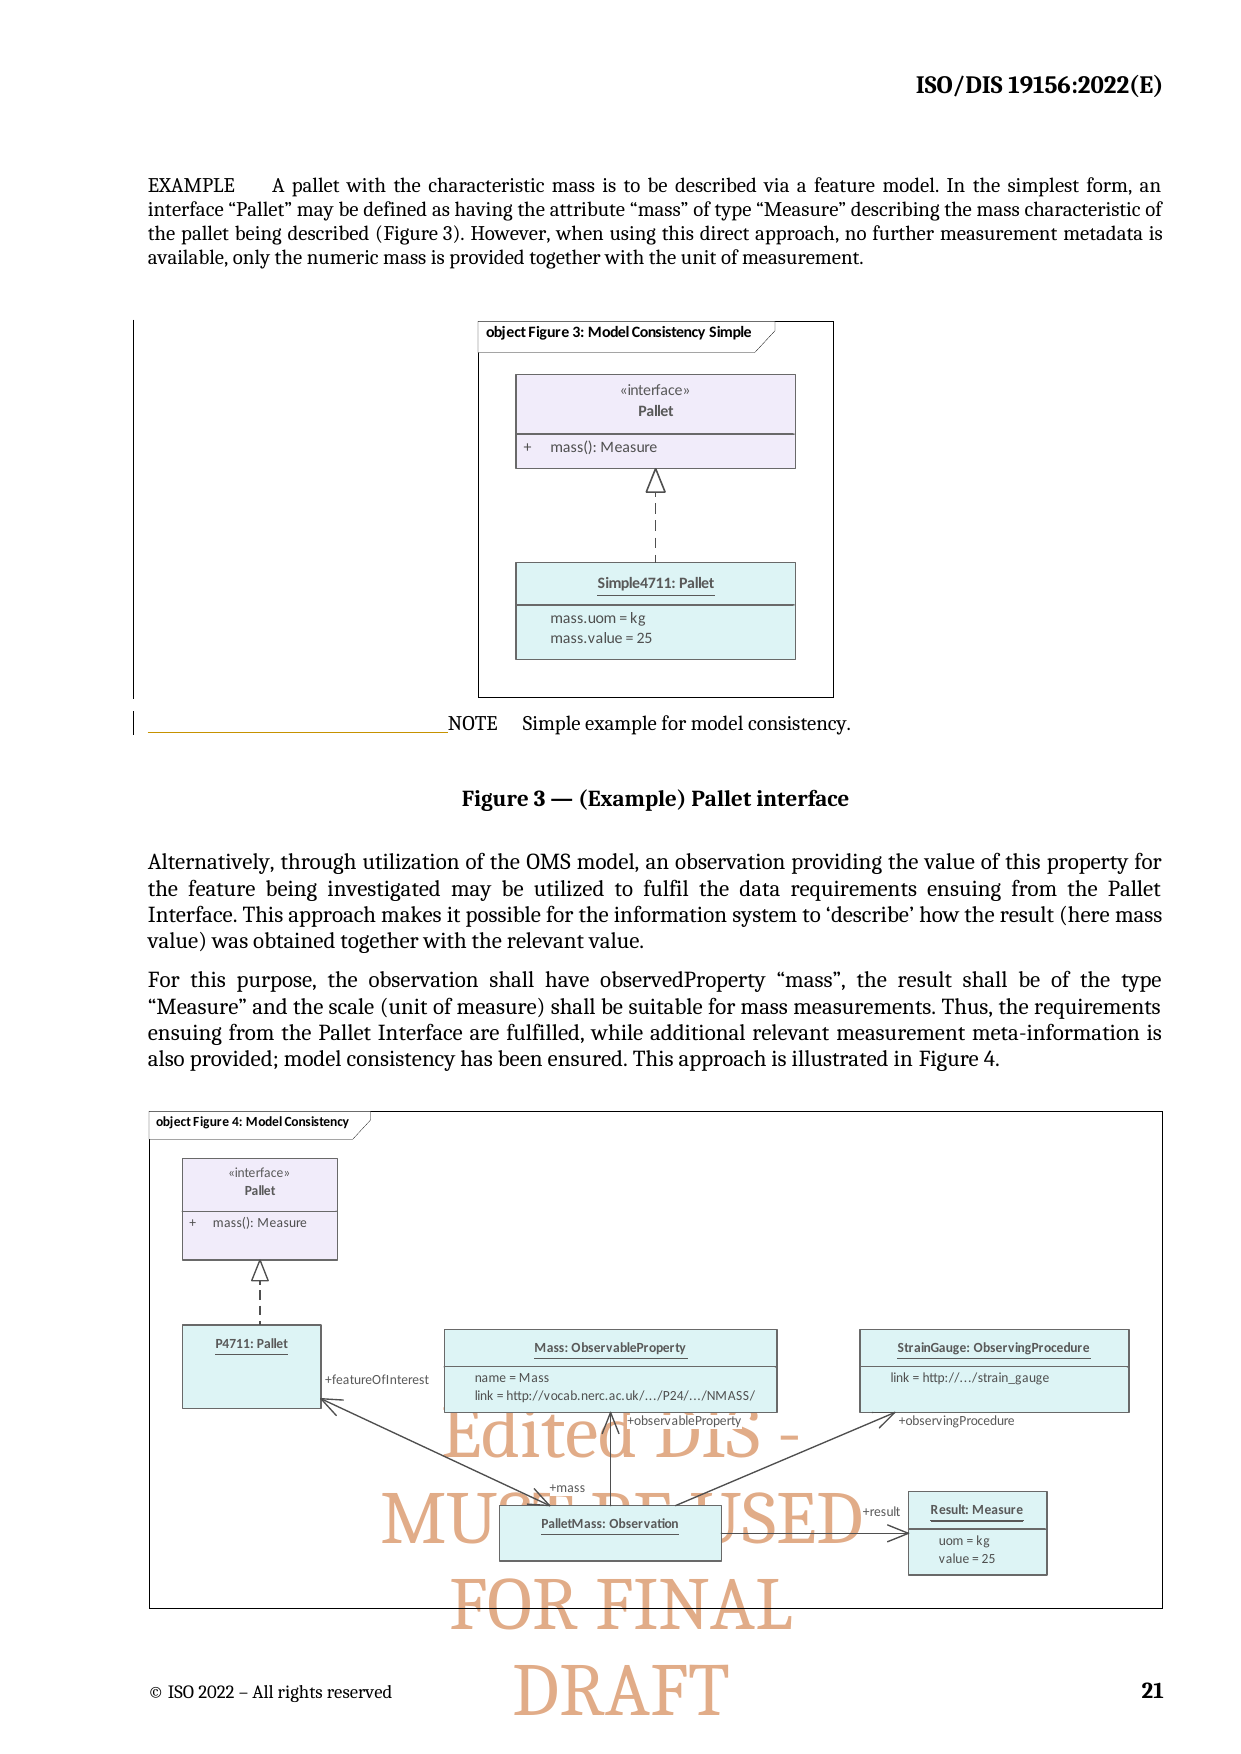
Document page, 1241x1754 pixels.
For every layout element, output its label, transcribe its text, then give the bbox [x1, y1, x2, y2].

text For this purpose, the observation shall have observedProperty “mass”, the result shall be of the type “Measure” and the scale (unit of measure) shall be suitable for mass measurements. Thus, the requirements ensuing from the Pallet Interface are fulfilled, while additional relevant measurement meta-information is also provided; model consistency has been ensured. This approach is illustrated in Figure 4. [148, 967, 1163, 1072]
title Figure 3 — (Example) Pallet interface [148, 785, 1163, 812]
text EXAMPLE A pallet with the characteristic mass is to be described via a feature model. In the simplest form, an interface “Pallet” may be defined as having the attribute “mass” of type “Measure” describing the mass characteristic of the pallet being described (Figure 3). However, when using this direct approach, no further measurement metadata is available, only the numeric mass is provided together with the unit of measurement. [148, 174, 1163, 270]
text Alternatively, through utilization of the OMS model, an observation providing the value of this property for the feature being investigated may be utilized to fulfil the data requirements ensuing from the Pallet Interface. This approach makes it possible for the information system to ‘describe’ how the result (here mass value) was obtained together with the relevant value. [148, 849, 1163, 954]
text NOTE Simple example for model consistency. [148, 711, 1163, 735]
